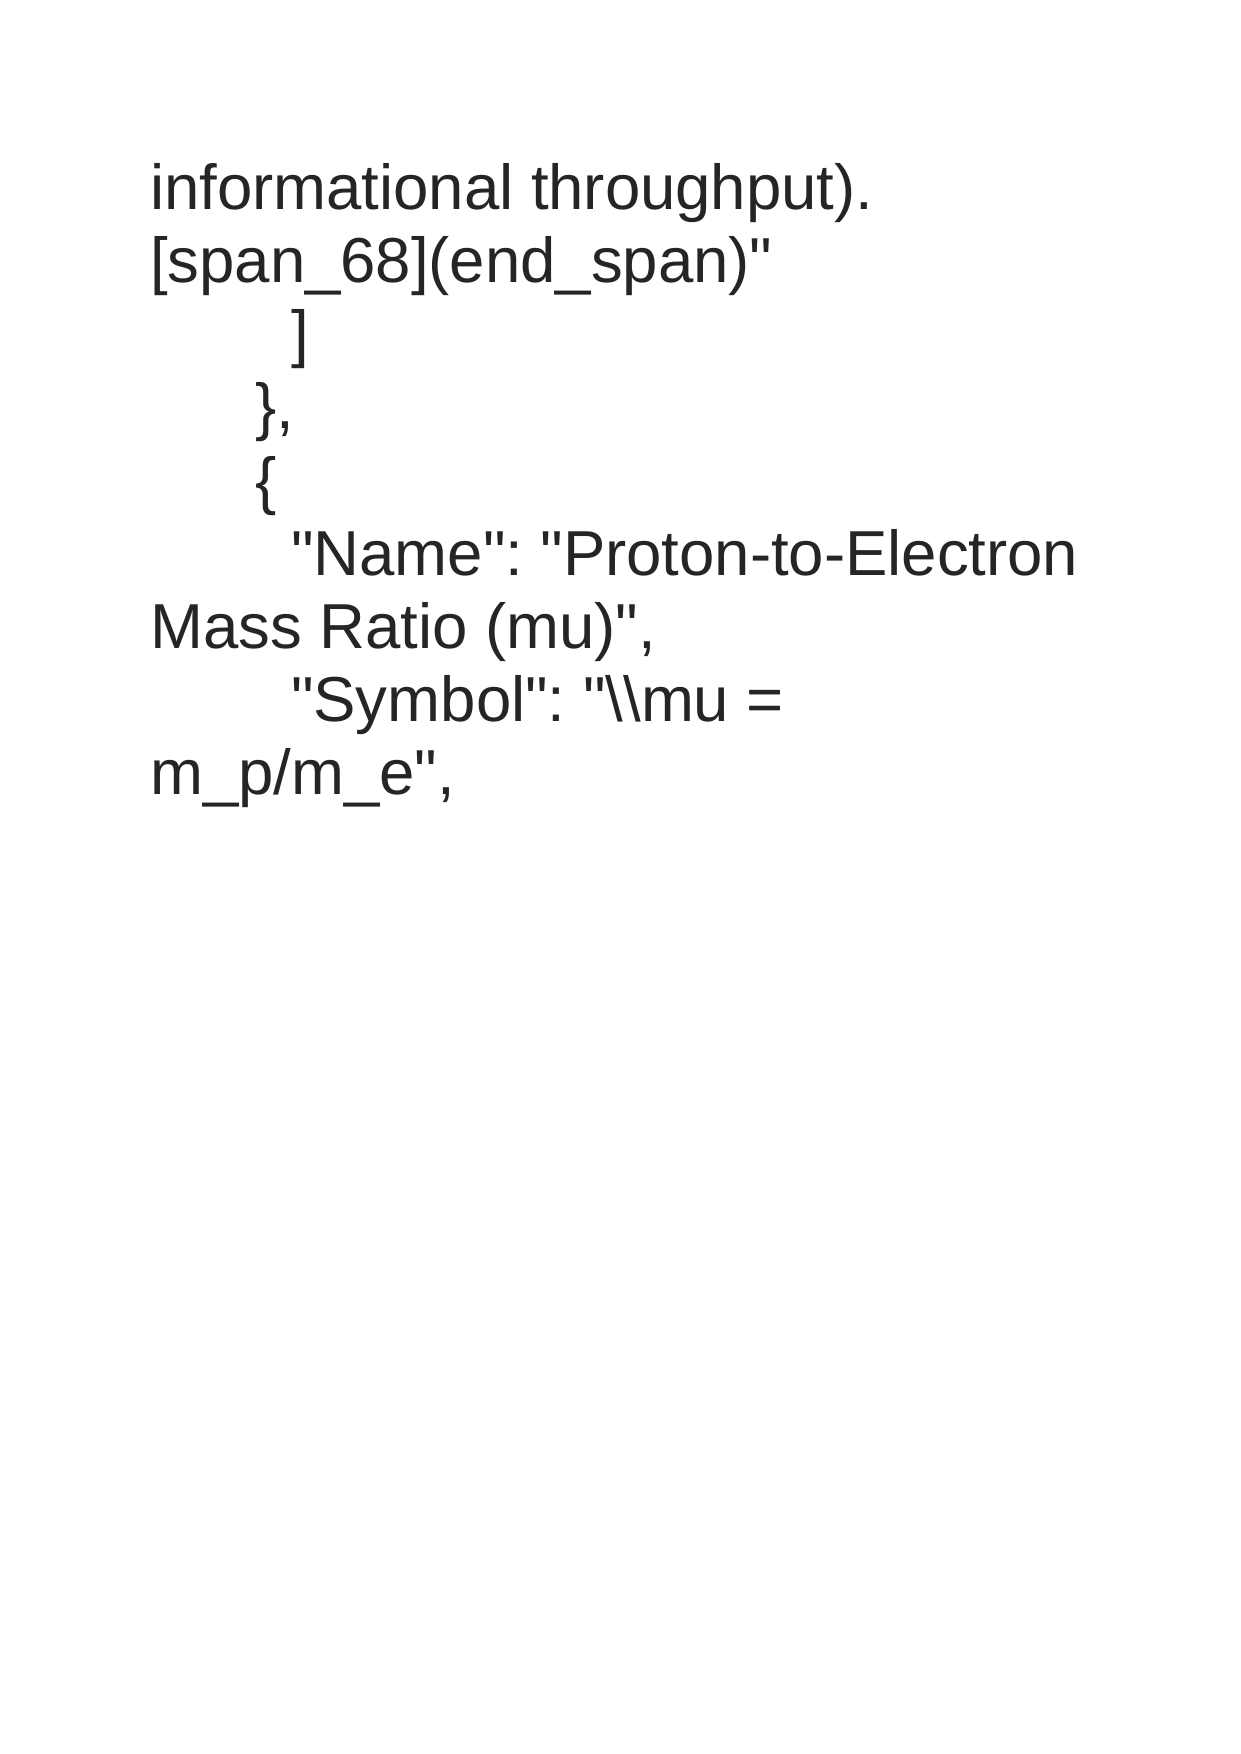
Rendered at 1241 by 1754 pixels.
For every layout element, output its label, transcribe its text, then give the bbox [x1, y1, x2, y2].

text "Name": "Proton-to-Electron Mass Ratio (mu)", [150, 516, 1090, 662]
text "Symbol": "\\mu = m_p/m_e", [150, 662, 1090, 808]
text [150, 150, 1090, 296]
text ] [150, 296, 1090, 369]
text { [150, 442, 1090, 516]
text }, [150, 369, 1090, 442]
